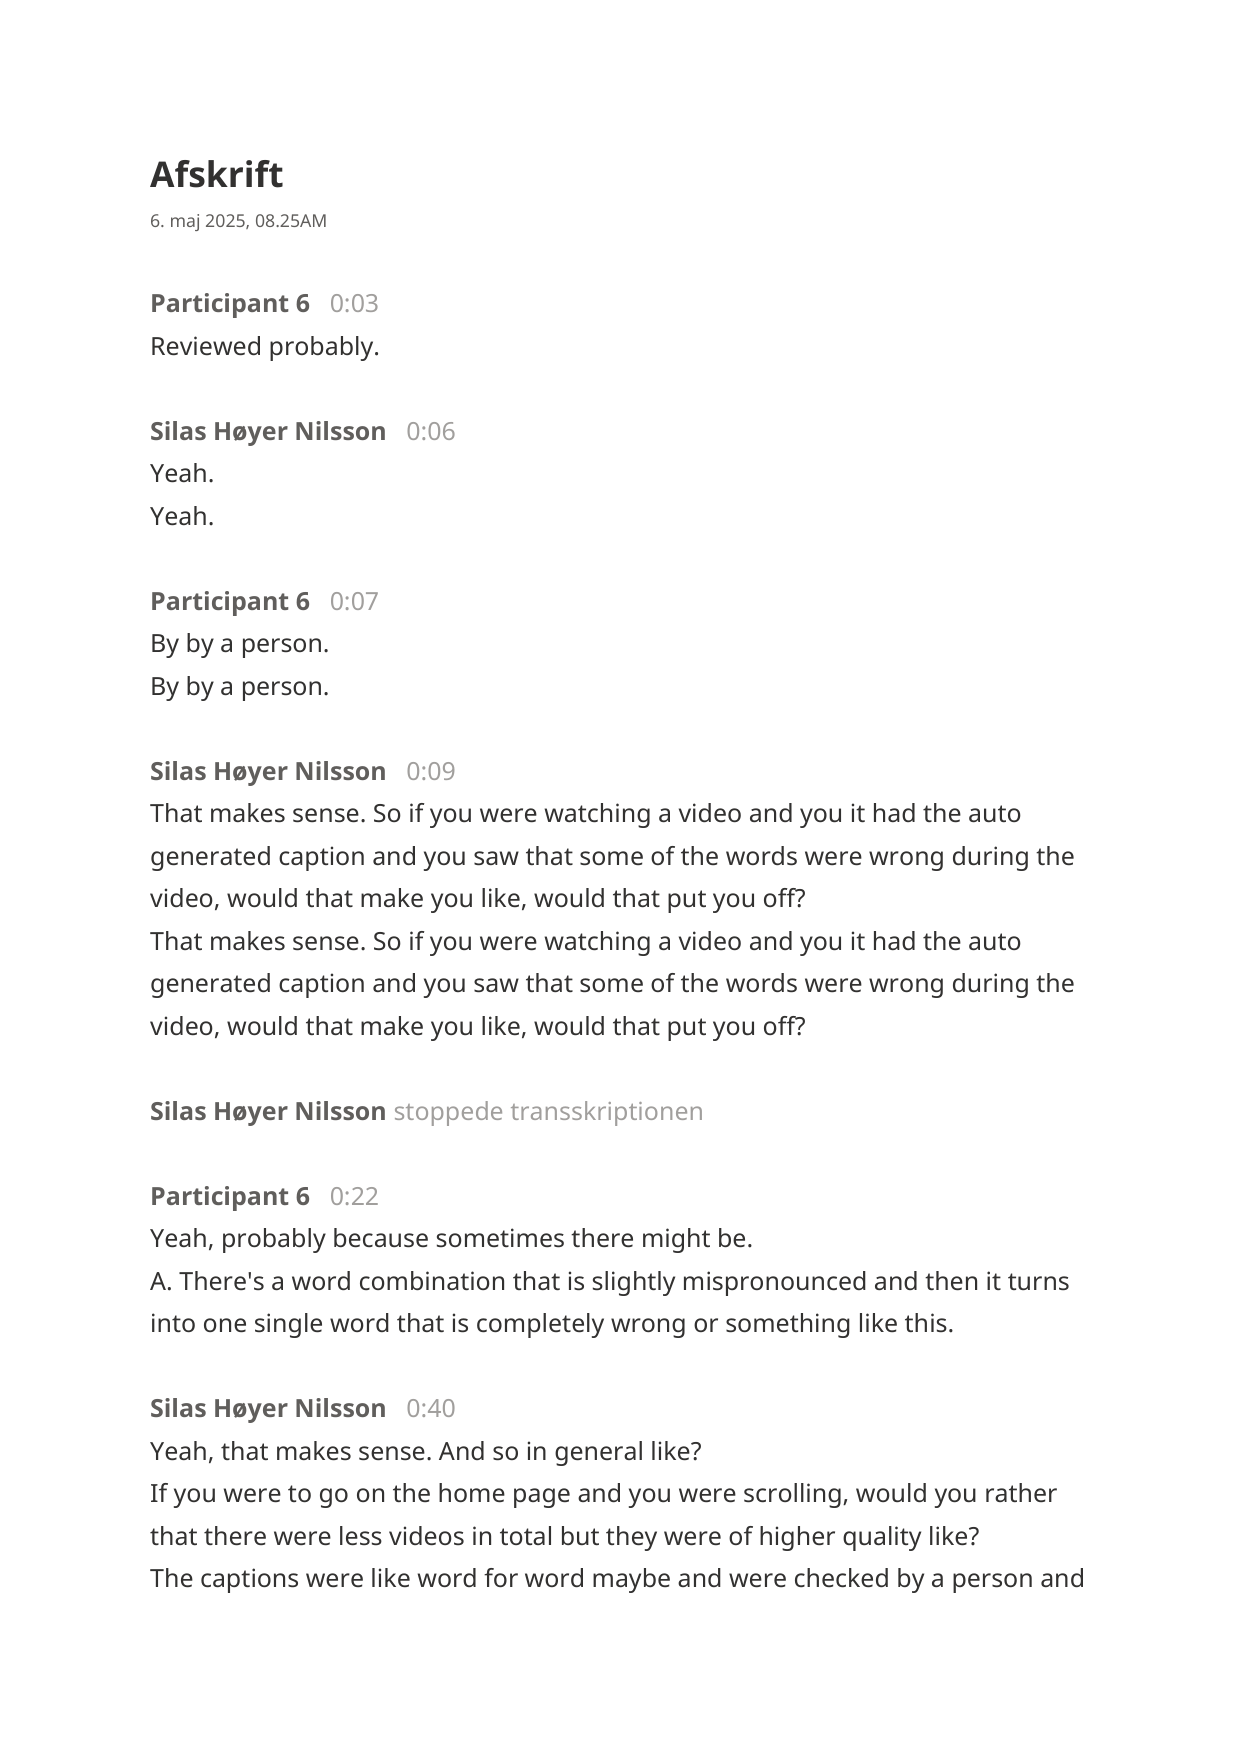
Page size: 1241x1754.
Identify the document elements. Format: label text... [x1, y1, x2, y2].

text Participant 6 0:03 Reviewed probably. [150, 243, 1090, 362]
text Participant 6 0:07 By by a person. By by a person. [150, 541, 1090, 702]
text Participant 6 0:22 Yeah, probably because sometimes there might be. A. There's a word combination that is slightly mispronounced and then it turns into one single word that is completely wrong or something like this. [150, 1136, 1090, 1340]
text Silas Høyer Nilsson stoppede transskriptionen [150, 1051, 1090, 1127]
text Afskrift [150, 150, 1090, 198]
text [150, 1348, 1090, 1595]
text Silas Høyer Nilsson 0:06 Yeah. Yeah. [150, 371, 1090, 532]
text Silas Høyer Nilsson 0:09 That makes sense. So if you were watching a video and you it had the auto generated caption and you saw that some of the words were wrong during the video, would that make you like, would that put you off? That makes sense. So if you were watching a video and you it had the auto generated caption and you saw that some of the words were wrong during the video, would that make you like, would that put you off? [150, 711, 1090, 1042]
text 6. maj 2025, 08.25AM [150, 209, 1090, 233]
